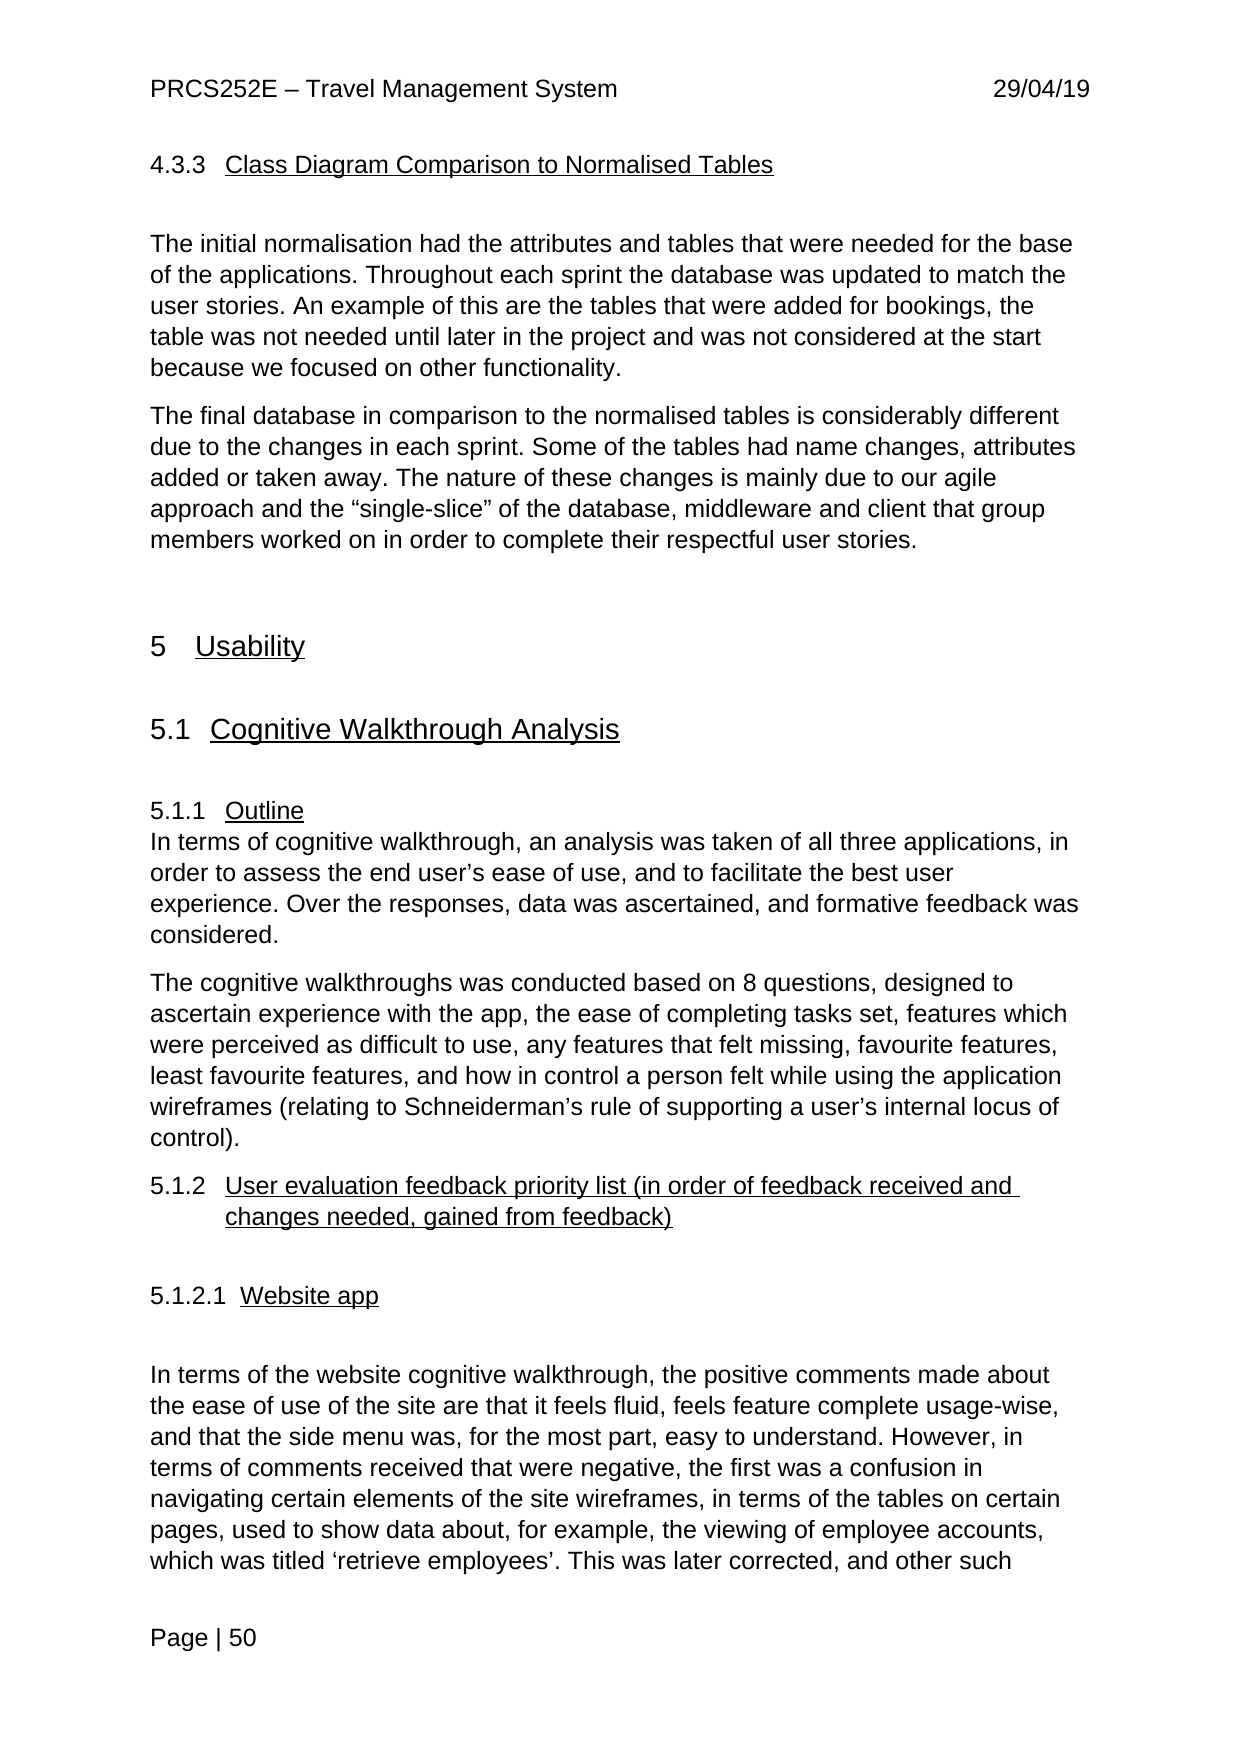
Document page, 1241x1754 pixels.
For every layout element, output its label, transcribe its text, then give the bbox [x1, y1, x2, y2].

text In terms of cognitive walkthrough, an analysis was taken of all three applications, in order to assess the end user’s ease of use, and to facilitate the best user experience. Over the responses, data was ascertained, and formative feedback was considered. [150, 827, 1090, 949]
subtitle Cognitive Walkthrough Analysis [150, 712, 1090, 746]
subtitle Website app [150, 1281, 1090, 1309]
subtitle Usability [150, 628, 1090, 662]
subtitle User evaluation feedback priority list (in order of feedback received and changes needed, gained from feedback) [150, 1171, 1090, 1231]
subtitle Class Diagram Comparison to Normalised Tables [150, 150, 1090, 179]
text The initial normalisation had the attributes and tables that were needed for the base of the applications. Throughout each sprint the database was updated to match the user stories. An example of this are the tables that were added for bookings, the table was not needed until later in the project and was not considered at the start because we focused on other functionality. [150, 229, 1090, 382]
subtitle Outline [150, 796, 1090, 825]
text The final database in comparison to the normalised tables is considerably different due to the changes in each sprint. Some of the tables had name changes, attributes added or taken away. The nature of these changes is mainly due to our agile approach and the “single-slice” of the database, middleware and client that group members worked on in order to complete their respectful user stories. [150, 401, 1090, 553]
text The cognitive walkthroughs was conducted based on 8 questions, designed to ascertain experience with the app, the ease of completing tasks set, features which were perceived as difficult to use, any features that felt missing, favourite features, least favourite features, and how in control a person felt while using the application wireframes (relating to Schneiderman’s rule of supporting a user’s internal locus of control). [150, 968, 1090, 1152]
